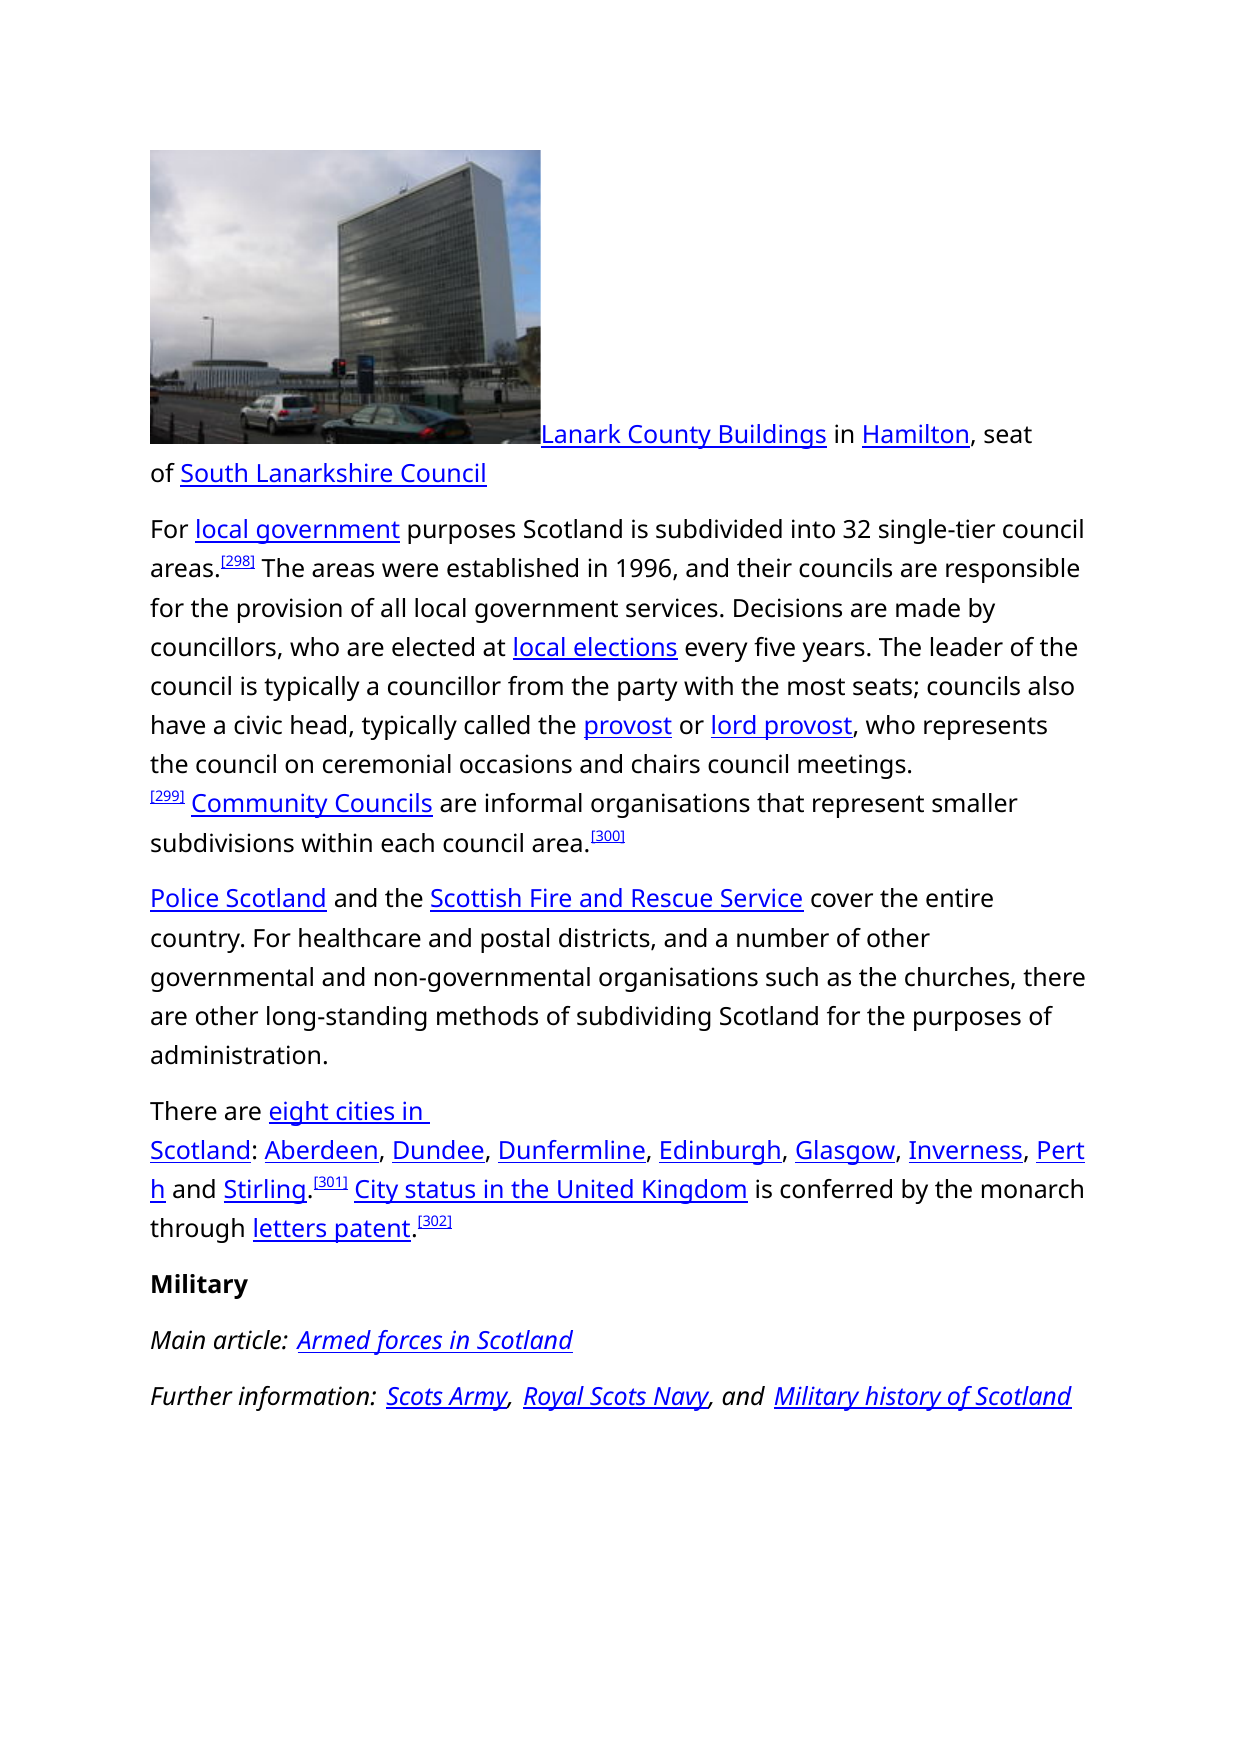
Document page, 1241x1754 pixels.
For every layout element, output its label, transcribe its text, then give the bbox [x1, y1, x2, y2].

picture [150, 150, 541, 444]
text Military [150, 1267, 1090, 1301]
text Police Scotland and the Scottish Fire and Rescue Service cover the entire country. For healthcare and postal districts, and a number of other governmental and non-governmental organisations such as the churches, there are other long-standing methods of subdividing Scotland for the purposes of administration. [150, 881, 1090, 1072]
text For local government purposes Scotland is subdivided into 32 single-tier council areas.[298] The areas were established in 1996, and their councils are responsible for the provision of all local government services. Decisions are made by councillors, who are elected at local elections every five years. The leader of the council is typically a councillor from the party with the most seats; councils also have a civic head, typically called the provost or lord provost, who represents the council on ceremonial occasions and chairs council meetings.[299] Community Councils are informal organisations that represent smaller subdivisions within each council area.[300] [150, 512, 1090, 859]
text Main article: Armed forces in Scotland [150, 1323, 1090, 1357]
text Further information: Scots Army, Royal Scots Navy, and Military history of Scotland [150, 1379, 1090, 1413]
text There are eight cities in Scotland: Aberdeen, Dundee, Dunfermline, Edinburgh, Glasgow, Inverness, Perth and Stirling.[301] City status in the United Kingdom is conferred by the monarch through letters patent.[302] [150, 1094, 1090, 1245]
